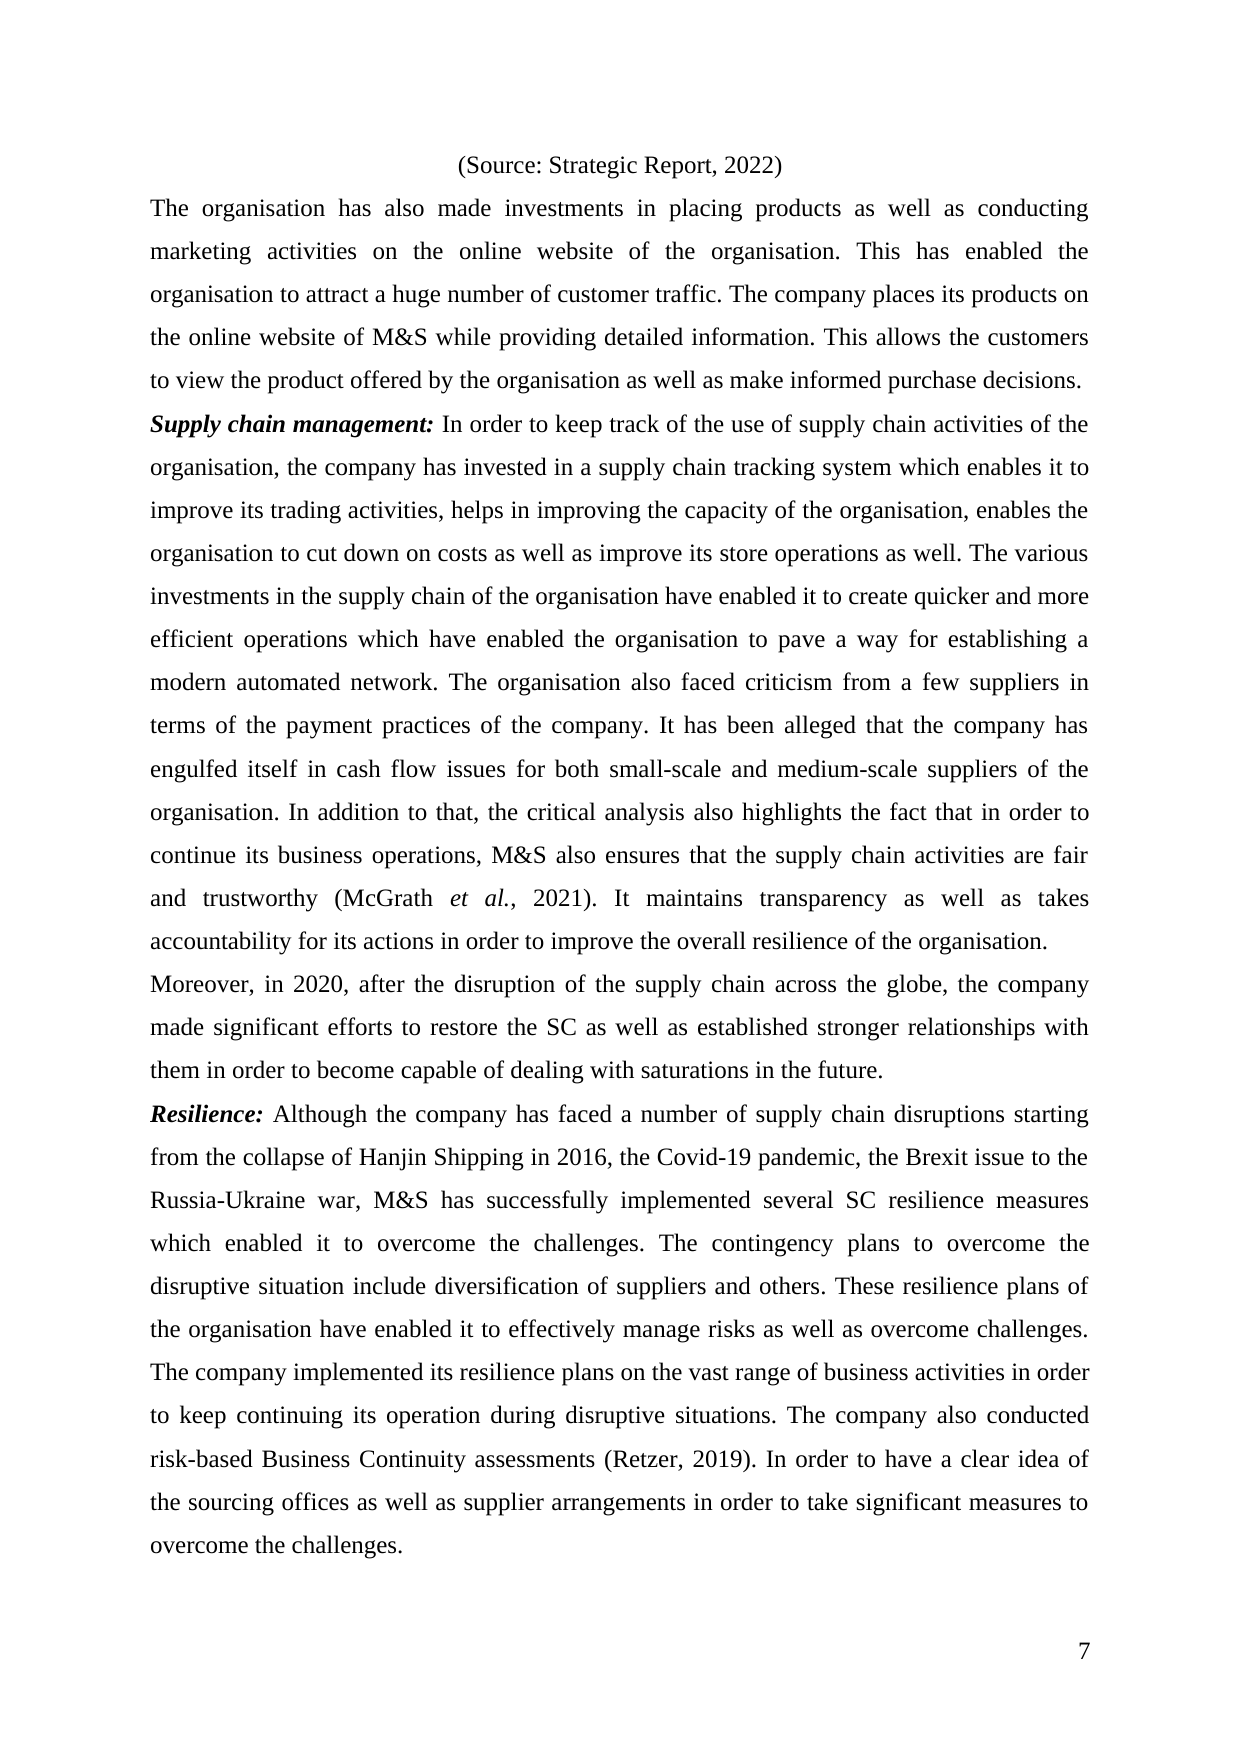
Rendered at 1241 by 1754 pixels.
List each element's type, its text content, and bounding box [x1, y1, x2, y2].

text Moreover, in 2020, after the disruption of the supply chain across the globe, the company made significant efforts to restore the SC as well as established stronger relationships with them in order to become capable of dealing with saturations in the future. [150, 969, 1090, 1084]
text Resilience: Although the company has faced a number of supply chain disruptions starting from the collapse of Hanjin Shipping in 2016, the Covid-19 pandemic, the Brexit issue to the Russia-Ukraine war, M&S has successfully implemented several SC resilience measures which enabled it to overcome the challenges. The contingency plans to overcome the disruptive situation include diversification of suppliers and others. These resilience plans of the organisation have enabled it to effectively manage risks as well as overcome challenges. The company implemented its resilience plans on the vast range of business activities in order to keep continuing its operation during disruptive situations. The company also conducted risk-based Business Continuity assessments (Retzer, 2019). In order to have a clear idea of the sourcing offices as well as supplier arrangements in order to take significant measures to overcome the challenges. [150, 1099, 1090, 1559]
text (Source: Strategic Report, 2022) [150, 150, 1090, 179]
text Supply chain management: In order to keep track of the use of supply chain activities of the organisation, the company has invested in a supply chain tracking system which enables it to improve its trading activities, helps in improving the capacity of the organisation, enables the organisation to cut down on costs as well as improve its store operations as well. The various investments in the supply chain of the organisation have enabled it to create quicker and more efficient operations which have enabled the organisation to pave a way for establishing a modern automated network. The organisation also faced criticism from a few suppliers in terms of the payment practices of the company. It has been alleged that the company has engulfed itself in cash flow issues for both small-scale and medium-scale suppliers of the organisation. In addition to that, the critical analysis also highlights the fact that in order to continue its business operations, M&S also ensures that the supply chain activities are fair and trustworthy (McGrath et al., 2021). It maintains transparency as well as takes accountability for its actions in order to improve the overall resilience of the organisation. [150, 409, 1090, 955]
text The organisation has also made investments in placing products as well as conducting marketing activities on the online website of the organisation. This has enabled the organisation to attract a huge number of customer traffic. The company places its products on the online website of M&S while providing detailed information. This allows the customers to view the product offered by the organisation as well as make informed purchase decisions. [150, 193, 1090, 394]
